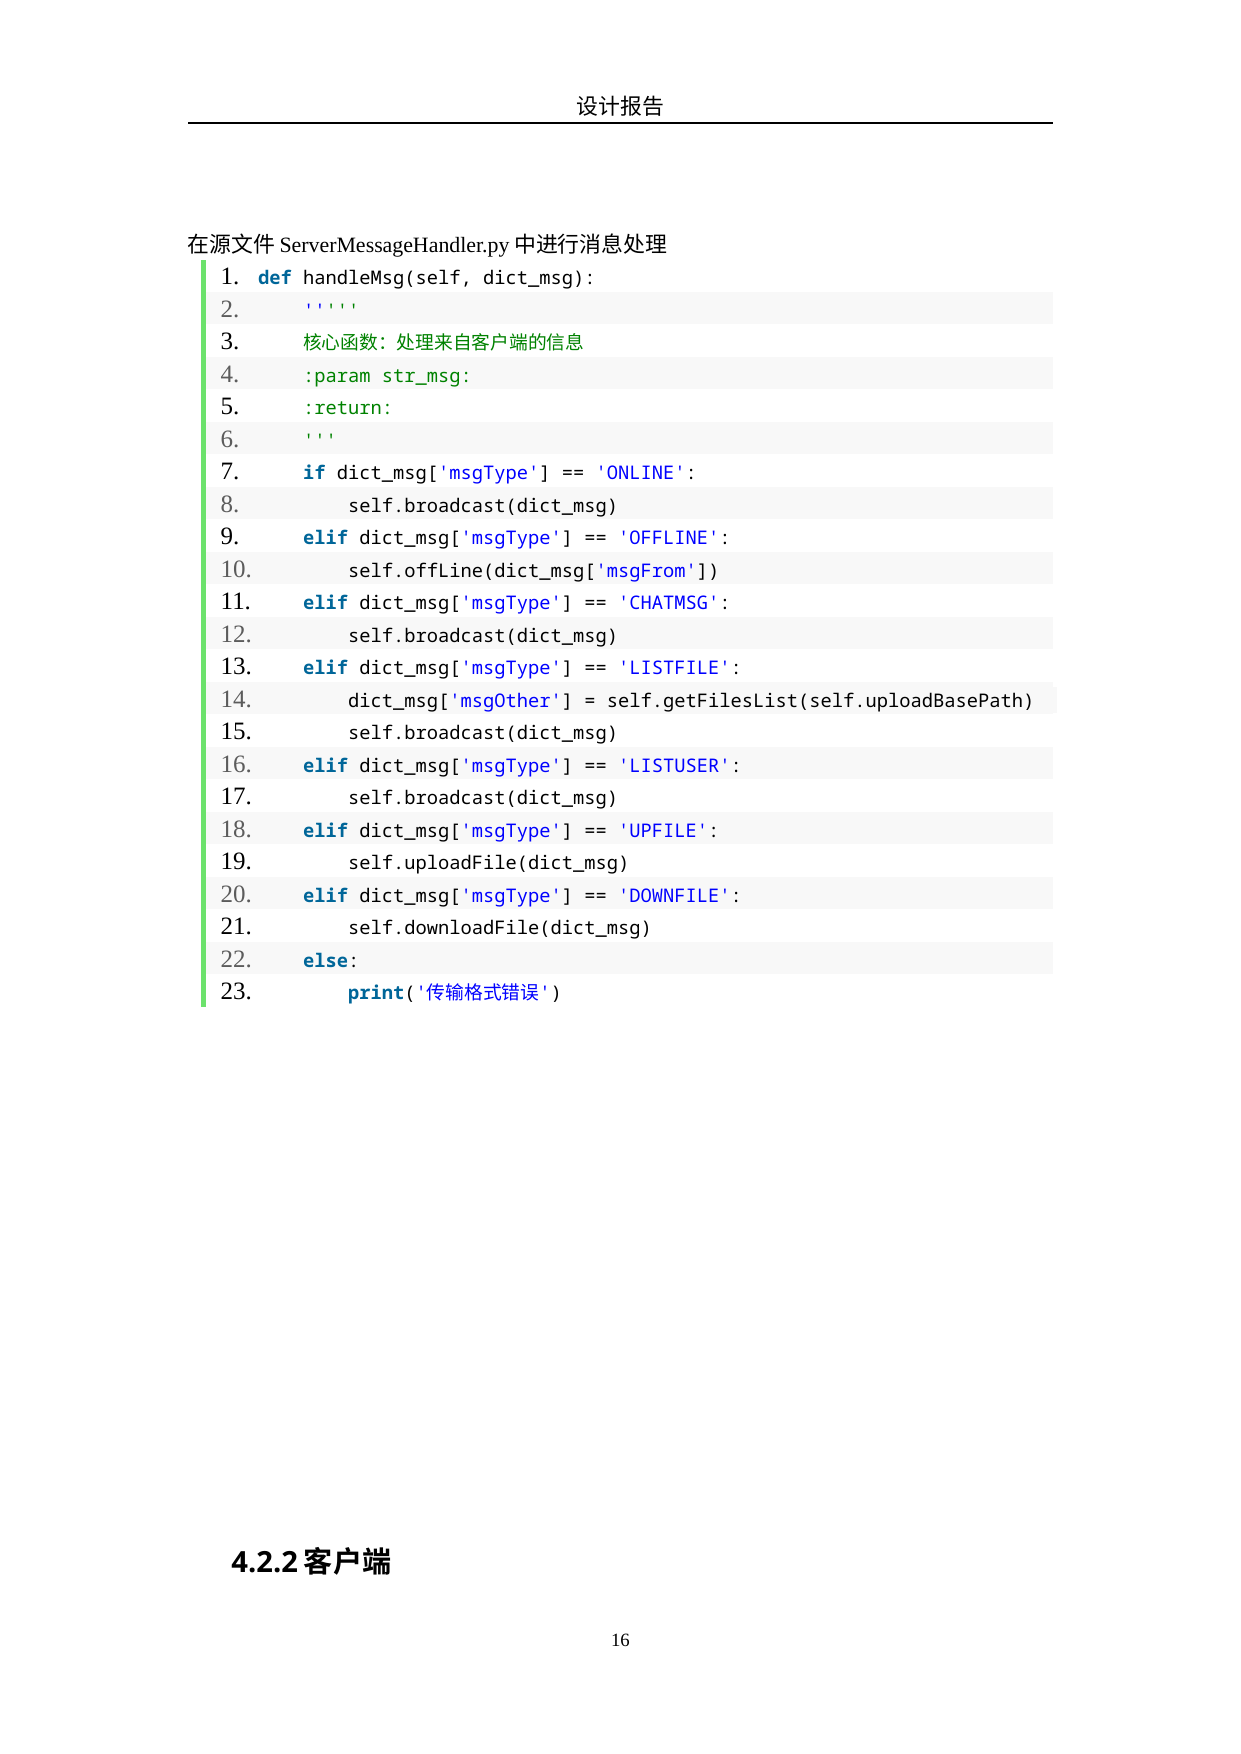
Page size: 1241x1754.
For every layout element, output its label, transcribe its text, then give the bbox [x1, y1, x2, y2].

list def handleMsg(self, dict_msg): [201, 259, 1053, 292]
text 4.2.2客户端 [187, 1527, 1053, 1592]
list self.broadcast(dict_msg) [206, 714, 1053, 747]
list self.broadcast(dict_msg) [206, 779, 1053, 812]
list elif dict_msg['msgType'] == 'UPFILE': [206, 812, 1053, 844]
list self.downloadFile(dict_msg) [206, 909, 1053, 942]
list ''''' [206, 292, 1053, 324]
list 核心函数：处理来自客户端的信息 [206, 324, 1053, 357]
list elif dict_msg['msgType'] == 'LISTUSER': [206, 747, 1053, 779]
list elif dict_msg['msgType'] == 'OFFLINE': [206, 519, 1053, 552]
list :return: [206, 389, 1053, 422]
list self.broadcast(dict_msg) [206, 617, 1053, 649]
list self.offLine(dict_msg['msgFrom']) [206, 552, 1053, 584]
list self.broadcast(dict_msg) [206, 487, 1053, 519]
list else: [206, 942, 1053, 974]
list if dict_msg['msgType'] == 'ONLINE': [206, 454, 1053, 487]
list dict_msg['msgOther'] = self.getFilesList(self.uploadBasePath) [206, 682, 1053, 714]
list elif dict_msg['msgType'] == 'LISTFILE': [206, 649, 1053, 682]
list self.uploadFile(dict_msg) [206, 844, 1053, 877]
list :param str_msg: [206, 357, 1053, 389]
text 在源文件ServerMessageHandler.py中进行消息处理 [187, 227, 1053, 259]
list elif dict_msg['msgType'] == 'CHATMSG': [206, 584, 1053, 617]
list print('传输格式错误') [206, 974, 1053, 1007]
list ''' [206, 422, 1053, 454]
list elif dict_msg['msgType'] == 'DOWNFILE': [206, 877, 1053, 909]
